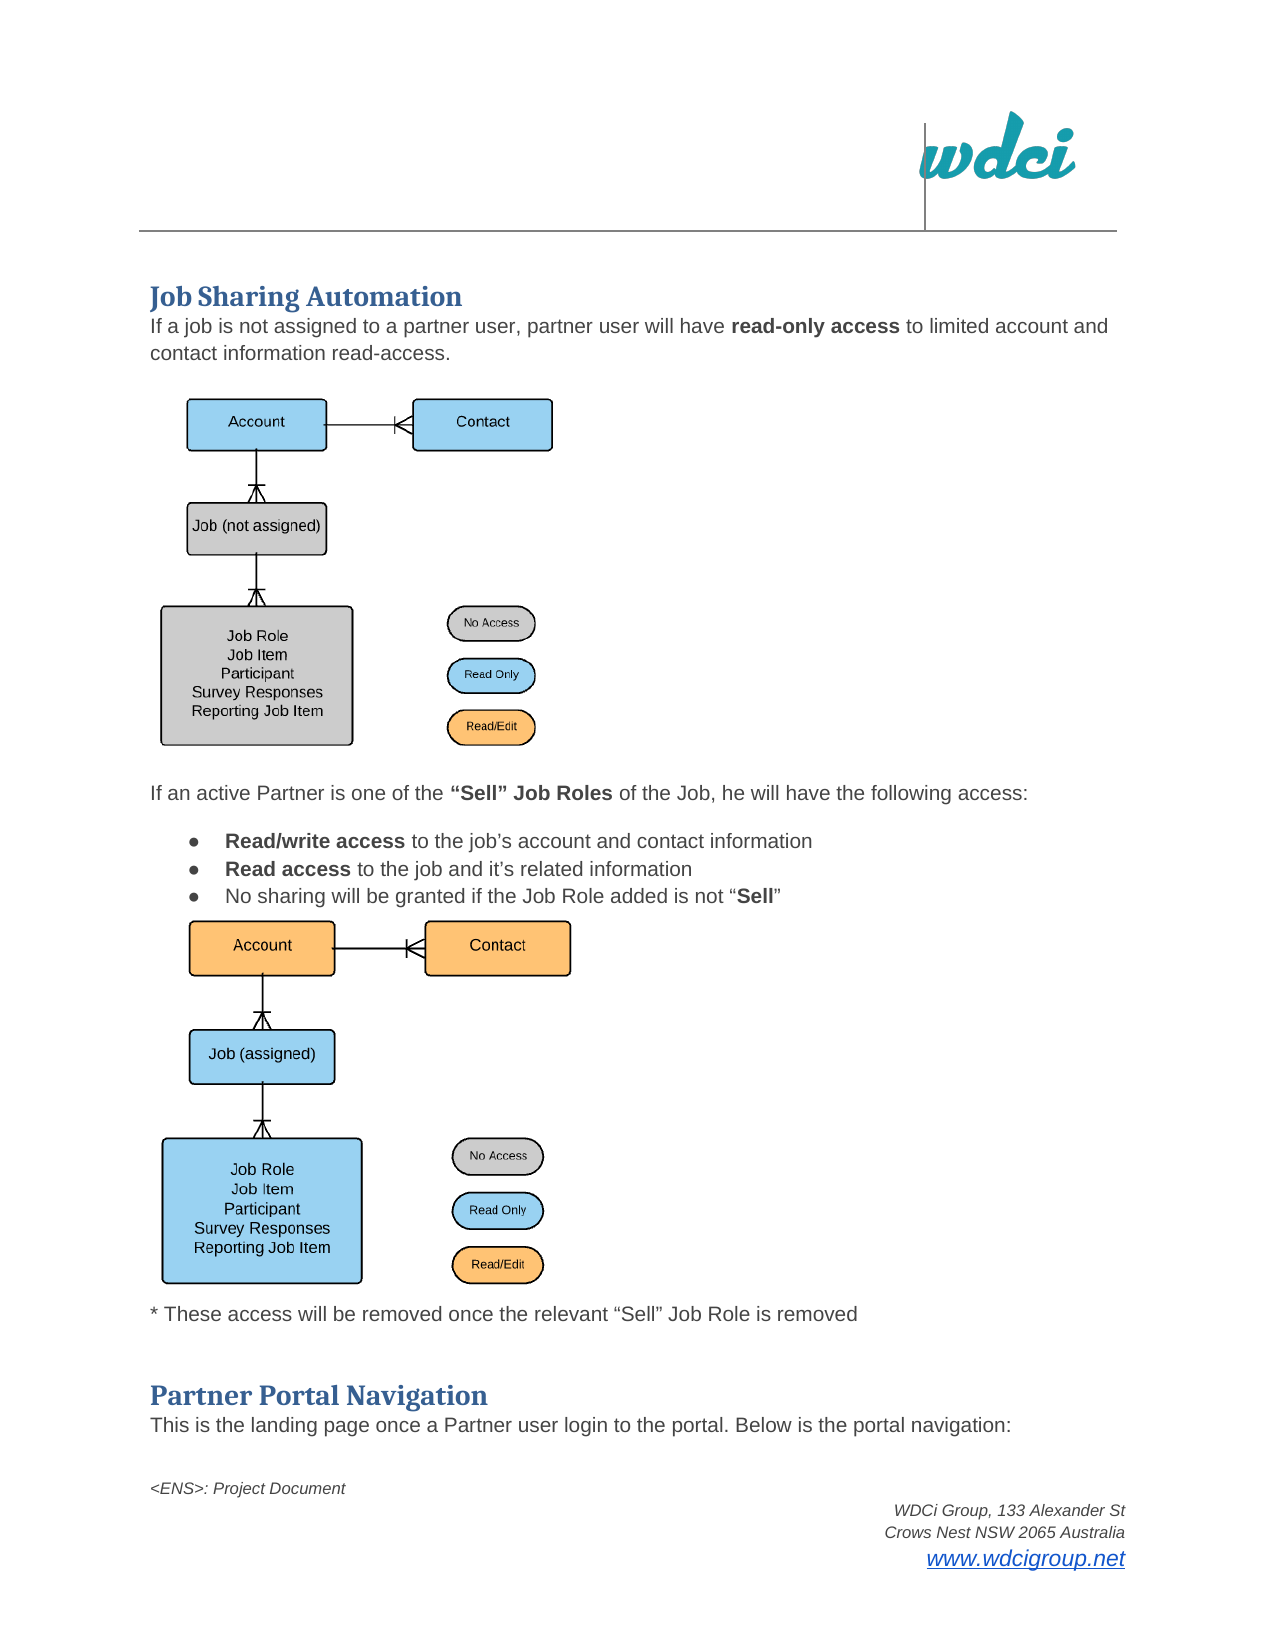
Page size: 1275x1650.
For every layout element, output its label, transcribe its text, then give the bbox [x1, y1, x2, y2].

picture [918, 111, 1076, 180]
subtitle Partner Portal Navigation [150, 1379, 1125, 1413]
list Read/write access to the job’s account and contact information [187, 829, 1125, 853]
picture [150, 911, 581, 1298]
text If a job is not assigned to a partner user, partner user will have read-only access to limited account and contact information read-access. [150, 313, 1125, 365]
text If an active Partner is one of the “Sell” Job Roles of the Job, he will have the following access: [150, 781, 1125, 805]
text This is the landing page once a Partner user login to the portal. Below is the portal navigation: [150, 1413, 1125, 1437]
list No sharing will be granted if the Job Role added is not “Sell” [187, 884, 1125, 908]
subtitle Job Sharing Automation [150, 280, 1125, 313]
picture [150, 389, 561, 757]
list Read access to the job and it’s related information [187, 857, 1125, 881]
